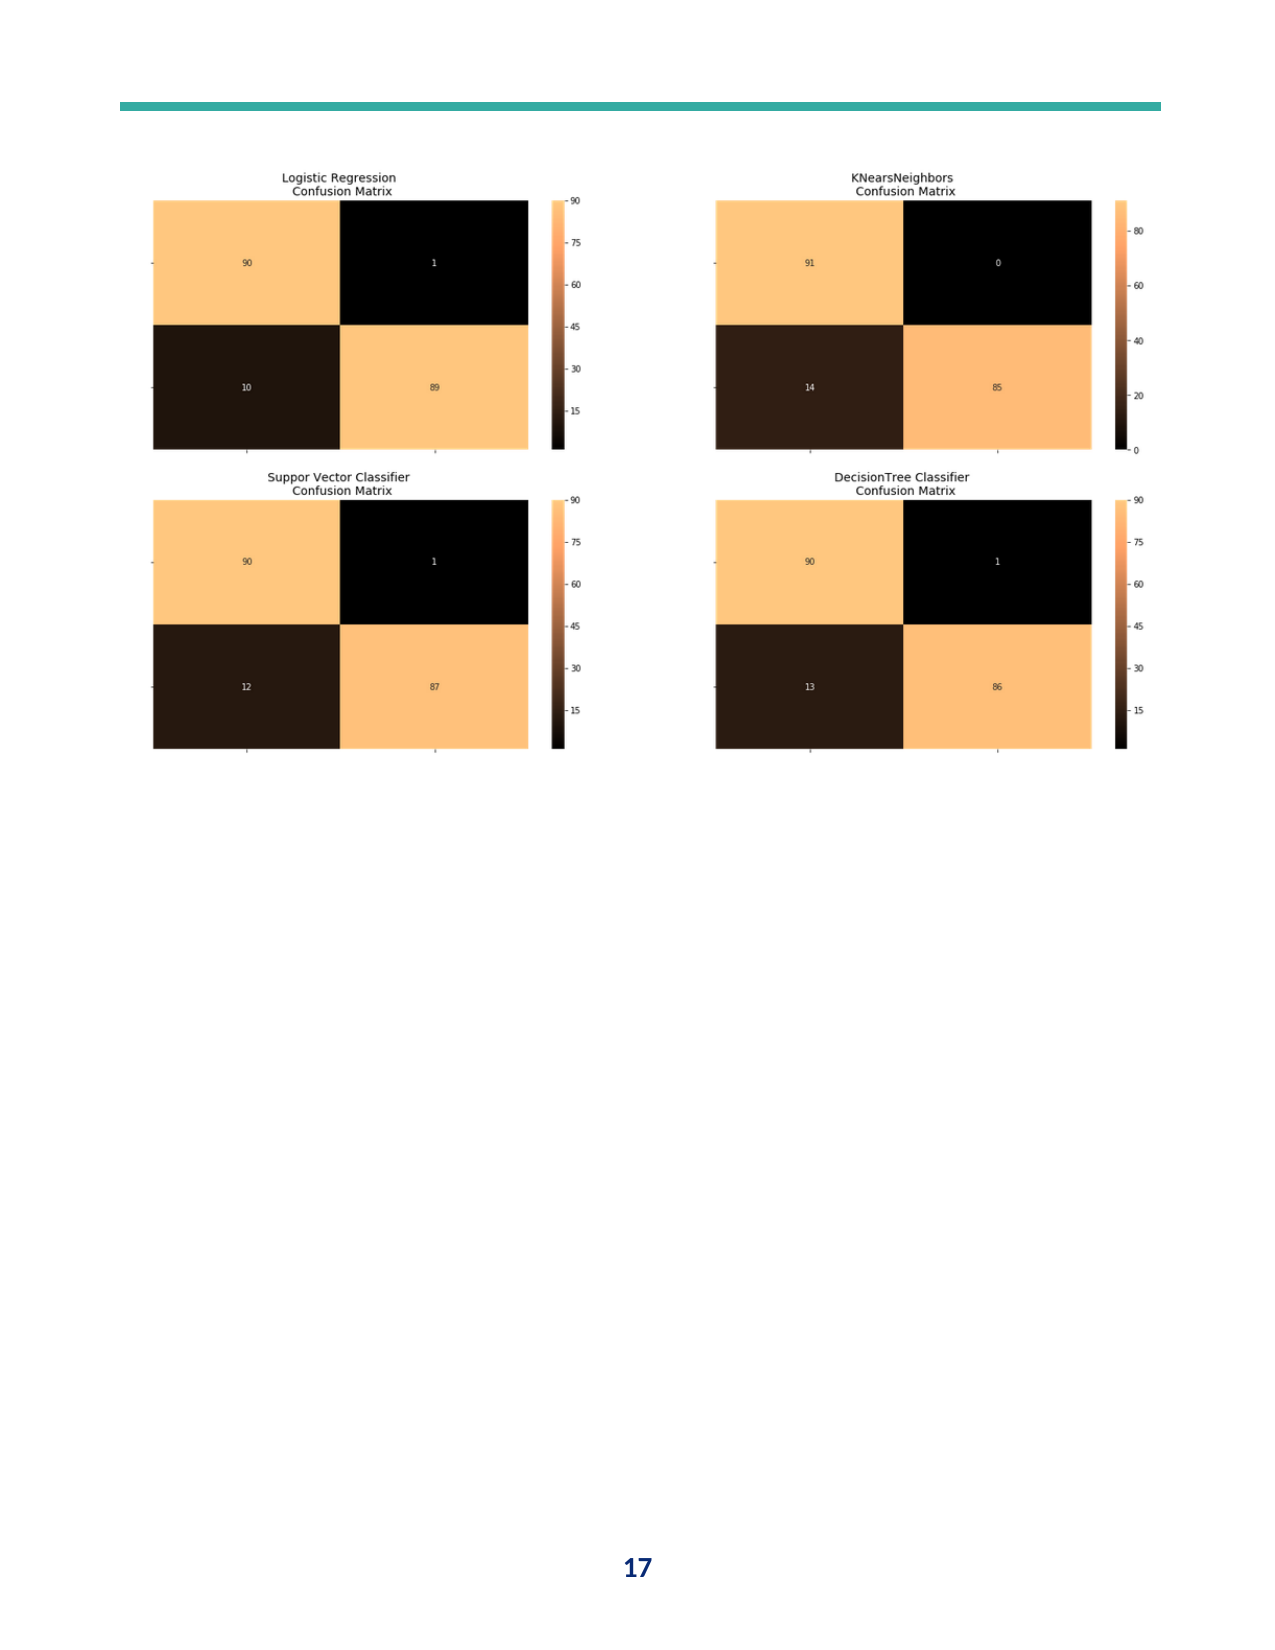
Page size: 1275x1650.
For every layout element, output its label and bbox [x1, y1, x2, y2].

picture [120, 146, 1155, 777]
